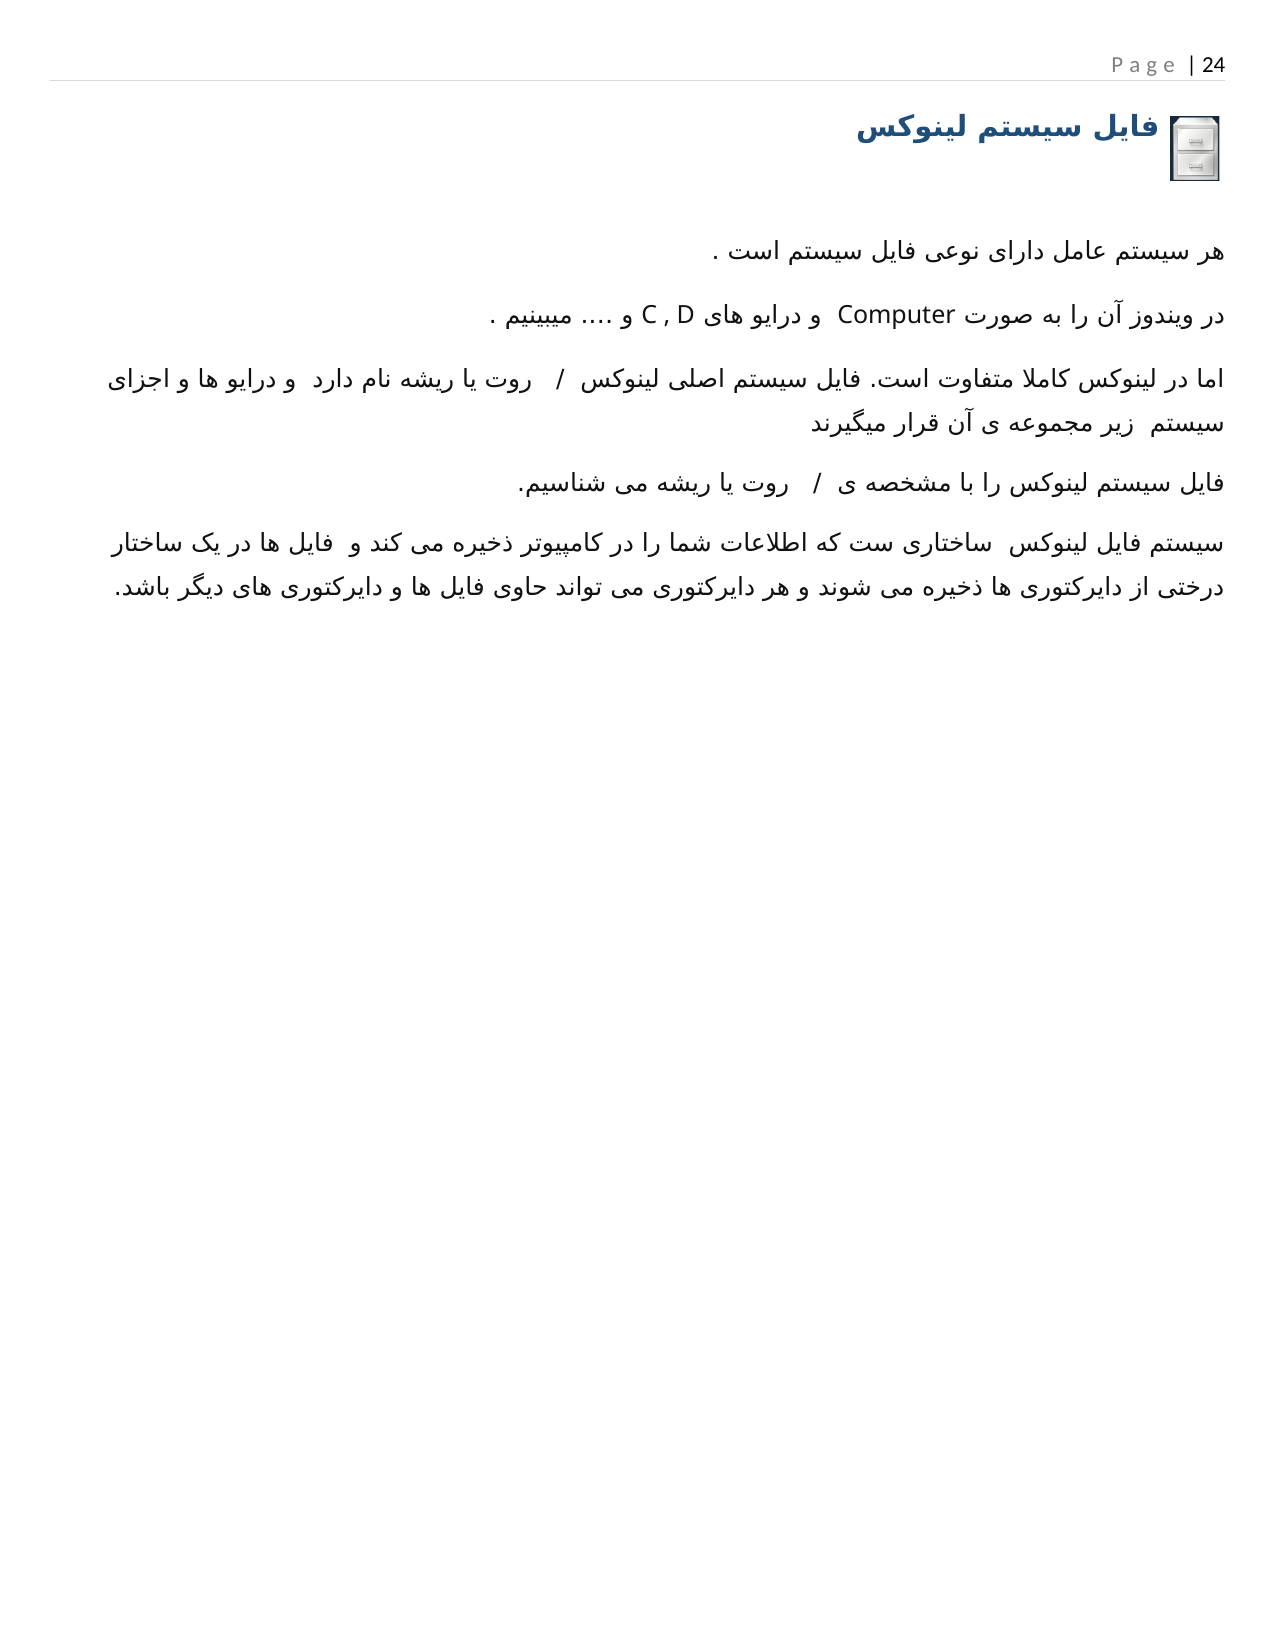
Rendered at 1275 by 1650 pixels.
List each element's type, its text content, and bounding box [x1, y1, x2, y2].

text فایل سیستم لینوکس را با مشخصه ی / روت یا ریشه می شناسیم. [50, 468, 1225, 497]
text اما در لینوکس کاملا متفاوت است. فایل سیستم اصلی لینوکس / روت یا ریشه نام دارد و درایو ها و اجزای سیستم زیر مجموعه ی آن قرار میگیرند [50, 364, 1225, 437]
text هر سیستم عامل دارای نوعی فایل سیستم است . [50, 236, 1225, 265]
subtitle فایل سیستم لینوکس [50, 109, 1225, 143]
picture [1170, 116, 1220, 181]
text در ویندوز آن را به صورت Computer و درایو های C , D و …. میبینیم . [50, 296, 1225, 330]
text سیستم فایل لینوکس ساختاری ست که اطلاعات شما را در کامپیوتر ذخیره می کند و فایل ها در یک ساختار درختی از دایرکتوری ها ذخیره می شوند و هر دایرکتوری می تواند حاوی فایل ها و دایرکتوری های دیگر باشد. [50, 528, 1225, 601]
